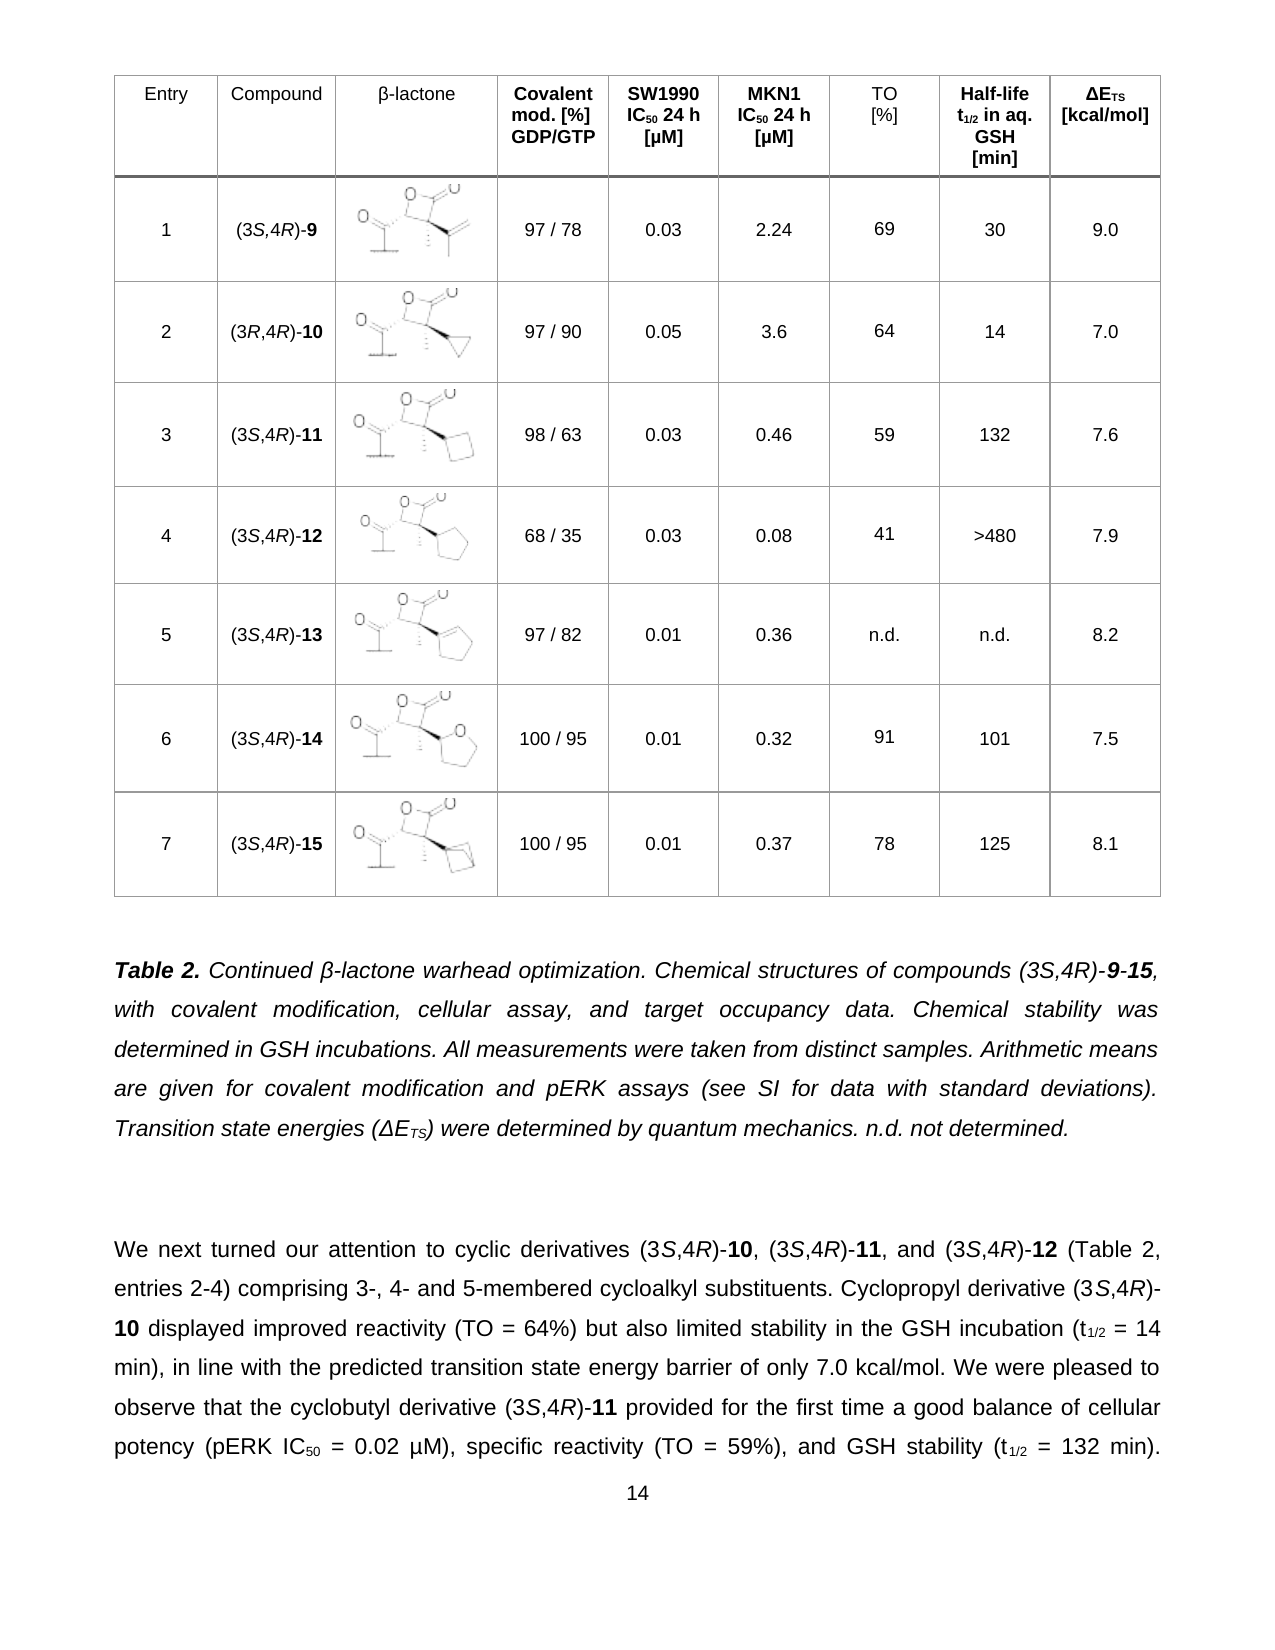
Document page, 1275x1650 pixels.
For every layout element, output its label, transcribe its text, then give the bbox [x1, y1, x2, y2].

table_cell 91 [830, 685, 939, 791]
table_cell 30 [940, 178, 1049, 281]
table_cell 8.1 [1051, 793, 1160, 896]
table_cell 68 / 35 [498, 487, 608, 583]
table_cell 41 [830, 487, 939, 583]
table_cell [336, 793, 497, 896]
table_cell n.d. [830, 584, 939, 684]
table_header Entry [115, 76, 217, 175]
table_cell 0.08 [719, 487, 829, 583]
table_header Half-life t1/2 in aq. GSH [min] [940, 76, 1049, 175]
table_header ΔETS [kcal/mol] [1051, 76, 1160, 175]
table_cell [336, 584, 497, 684]
table_cell 125 [940, 793, 1049, 896]
table_cell (3S,4R)-14 [218, 685, 335, 791]
table_cell 97 / 78 [498, 178, 608, 281]
table_cell >480 [940, 487, 1049, 583]
table_cell 0.01 [609, 685, 718, 791]
table_cell 7.5 [1051, 685, 1160, 791]
table_cell [336, 282, 497, 382]
table_cell (3R,4R)-10 [218, 282, 335, 382]
table_cell 9.0 [1051, 178, 1160, 281]
table_cell 2.24 [719, 178, 829, 281]
table_cell 0.03 [609, 487, 718, 583]
table_cell [336, 178, 497, 281]
table_cell 0.01 [609, 793, 718, 896]
table_cell 6 [115, 685, 217, 791]
table_header TO [%] [830, 76, 939, 175]
table_header MKN1 IC50 24 h [µM] [719, 76, 829, 175]
table_header Compound [218, 76, 335, 175]
table_cell 0.36 [719, 584, 829, 684]
table_cell 3 [115, 383, 217, 486]
table_cell 3.6 [719, 282, 829, 382]
table_cell 97 / 90 [498, 282, 608, 382]
table_cell (3S,4R)-11 [218, 383, 335, 486]
text Table 2. Continued β-lactone warhead optimization. Chemical structures of compounds (3S,4R)-9-15, with covalent modification, cellular assay, and target occupancy data. Chemical stability was determined in GSH incubations. All measurements were taken from distinct samples. Arithmetic means are given for covalent modification and pERK assays (see SI for data with standard deviations). Transition state energies (ΔETS) were determined by quantum mechanics. n.d. not determined. [114, 957, 1161, 1141]
table_cell n.d. [940, 584, 1049, 684]
table_cell (3S,4R)-9 [218, 178, 335, 281]
table_cell 7.0 [1051, 282, 1160, 382]
table_cell [336, 487, 497, 583]
table_cell 69 [830, 178, 939, 281]
table_cell (3S,4R)-12 [218, 487, 335, 583]
table_cell 0.05 [609, 282, 718, 382]
table_cell 97 / 82 [498, 584, 608, 684]
table_cell 7.6 [1051, 383, 1160, 486]
table_cell 1 [115, 178, 217, 281]
table_cell 0.37 [719, 793, 829, 896]
table_cell 2 [115, 282, 217, 382]
table_cell 101 [940, 685, 1049, 791]
table_cell 98 / 63 [498, 383, 608, 486]
table_cell 0.01 [609, 584, 718, 684]
table_cell [336, 383, 497, 486]
table_cell 78 [830, 793, 939, 896]
table_cell 7.9 [1051, 487, 1160, 583]
table_cell 7 [115, 793, 217, 896]
table_cell 0.46 [719, 383, 829, 486]
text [114, 1236, 1161, 1459]
table_cell 100 / 95 [498, 793, 608, 896]
table_cell 59 [830, 383, 939, 486]
table_cell 4 [115, 487, 217, 583]
table_cell 132 [940, 383, 1049, 486]
table_cell [336, 685, 497, 791]
table_cell 0.32 [719, 685, 829, 791]
table_cell 0.03 [609, 383, 718, 486]
table_cell 64 [830, 282, 939, 382]
table_header SW1990 IC50 24 h [µM] [609, 76, 718, 175]
table_header β-lactone [336, 76, 497, 175]
table_cell 5 [115, 584, 217, 684]
table_cell (3S,4R)-13 [218, 584, 335, 684]
table_cell 8.2 [1051, 584, 1160, 684]
table_header Covalent mod. [%] GDP/GTP [498, 76, 608, 175]
table_cell (3S,4R)-15 [218, 793, 335, 896]
table_cell 14 [940, 282, 1049, 382]
table_cell 0.03 [609, 178, 718, 281]
table_cell 100 / 95 [498, 685, 608, 791]
